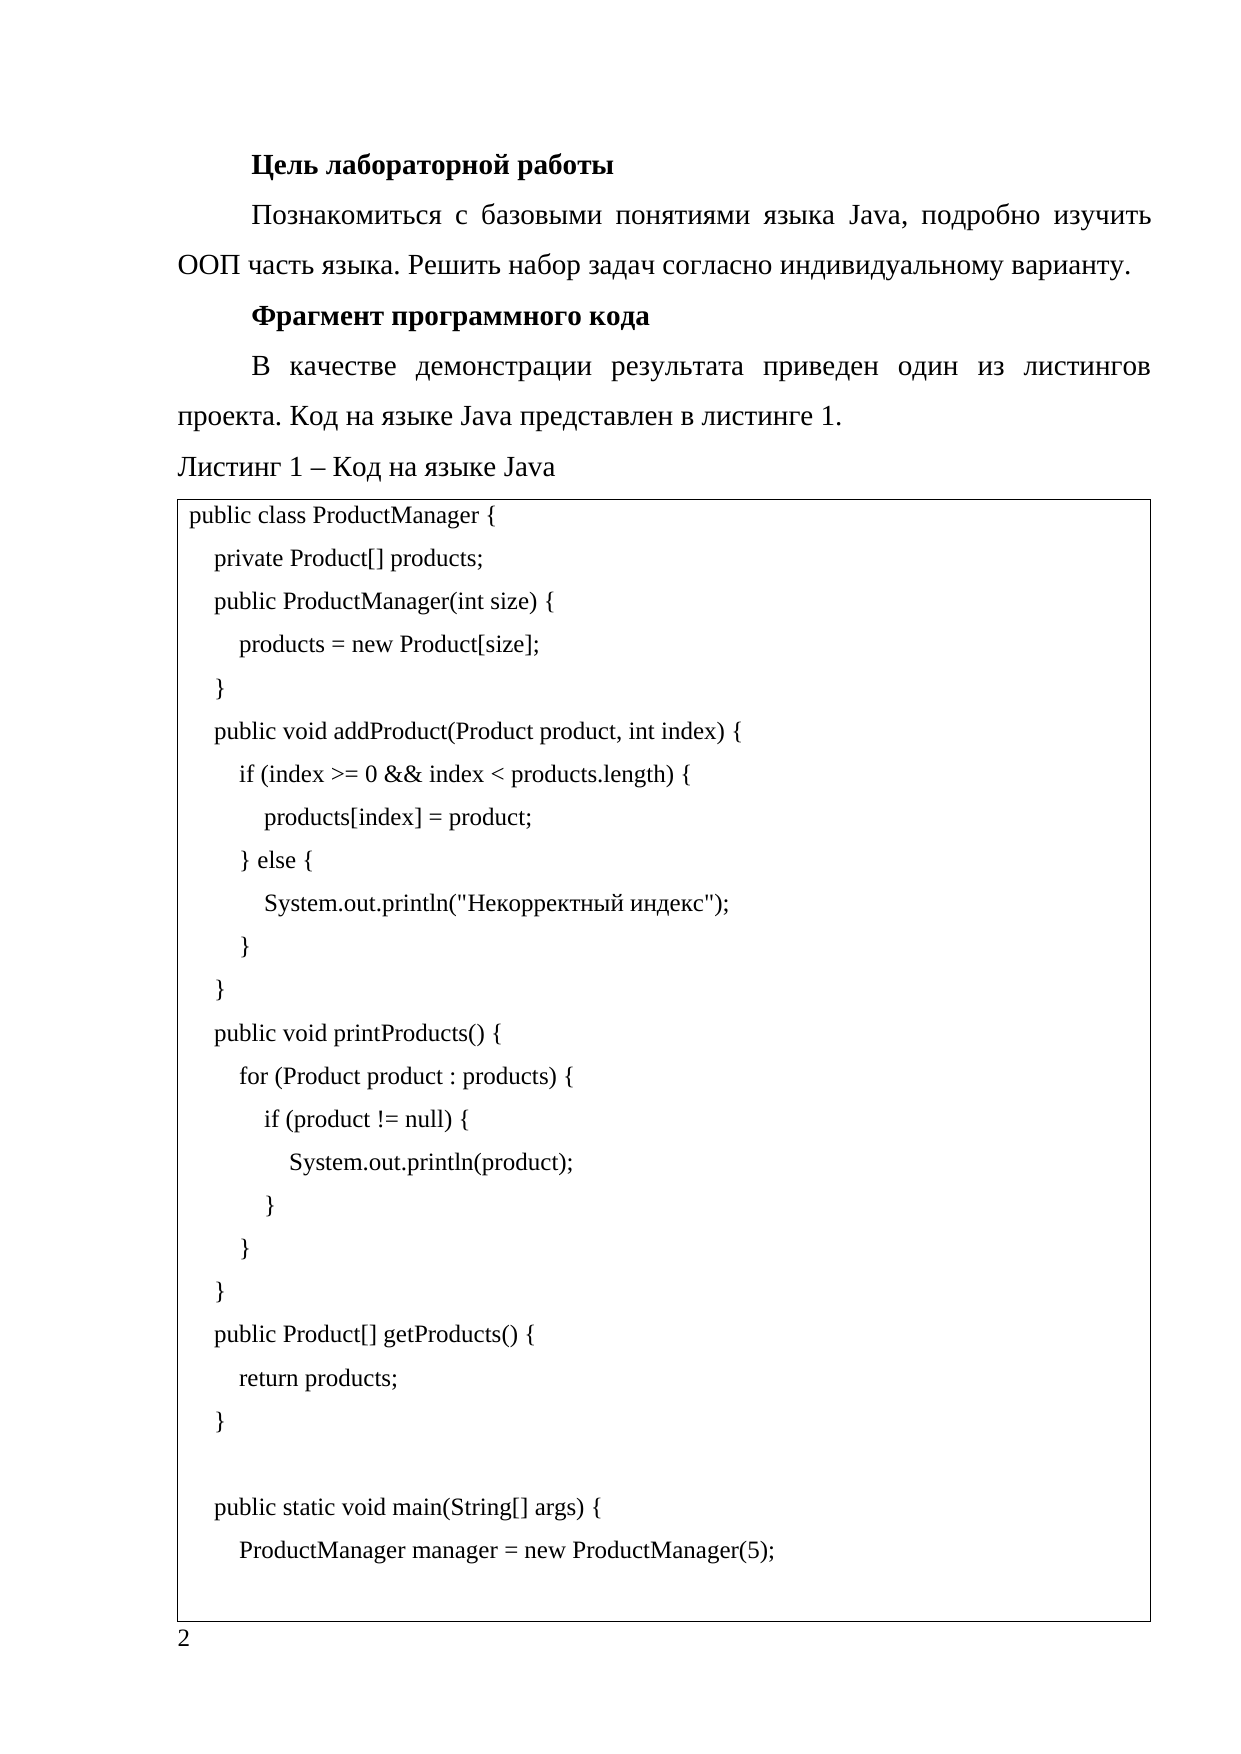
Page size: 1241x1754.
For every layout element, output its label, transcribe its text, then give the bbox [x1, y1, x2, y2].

text Листинг 1 – Код на языке Java [177, 449, 1152, 482]
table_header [178, 500, 1150, 1621]
text В качестве демонстрации результата приведен один из листингов проекта. Код на языке Java представлен в листинге 1. [177, 348, 1152, 432]
text Цель лабораторной работы [177, 147, 1152, 180]
text Познакомиться с базовыми понятиями языка Java, подробно изучить ООП часть языка. Решить набор задач согласно индивидуальному варианту. [177, 197, 1152, 281]
text Фрагмент программного кода [177, 298, 1152, 331]
